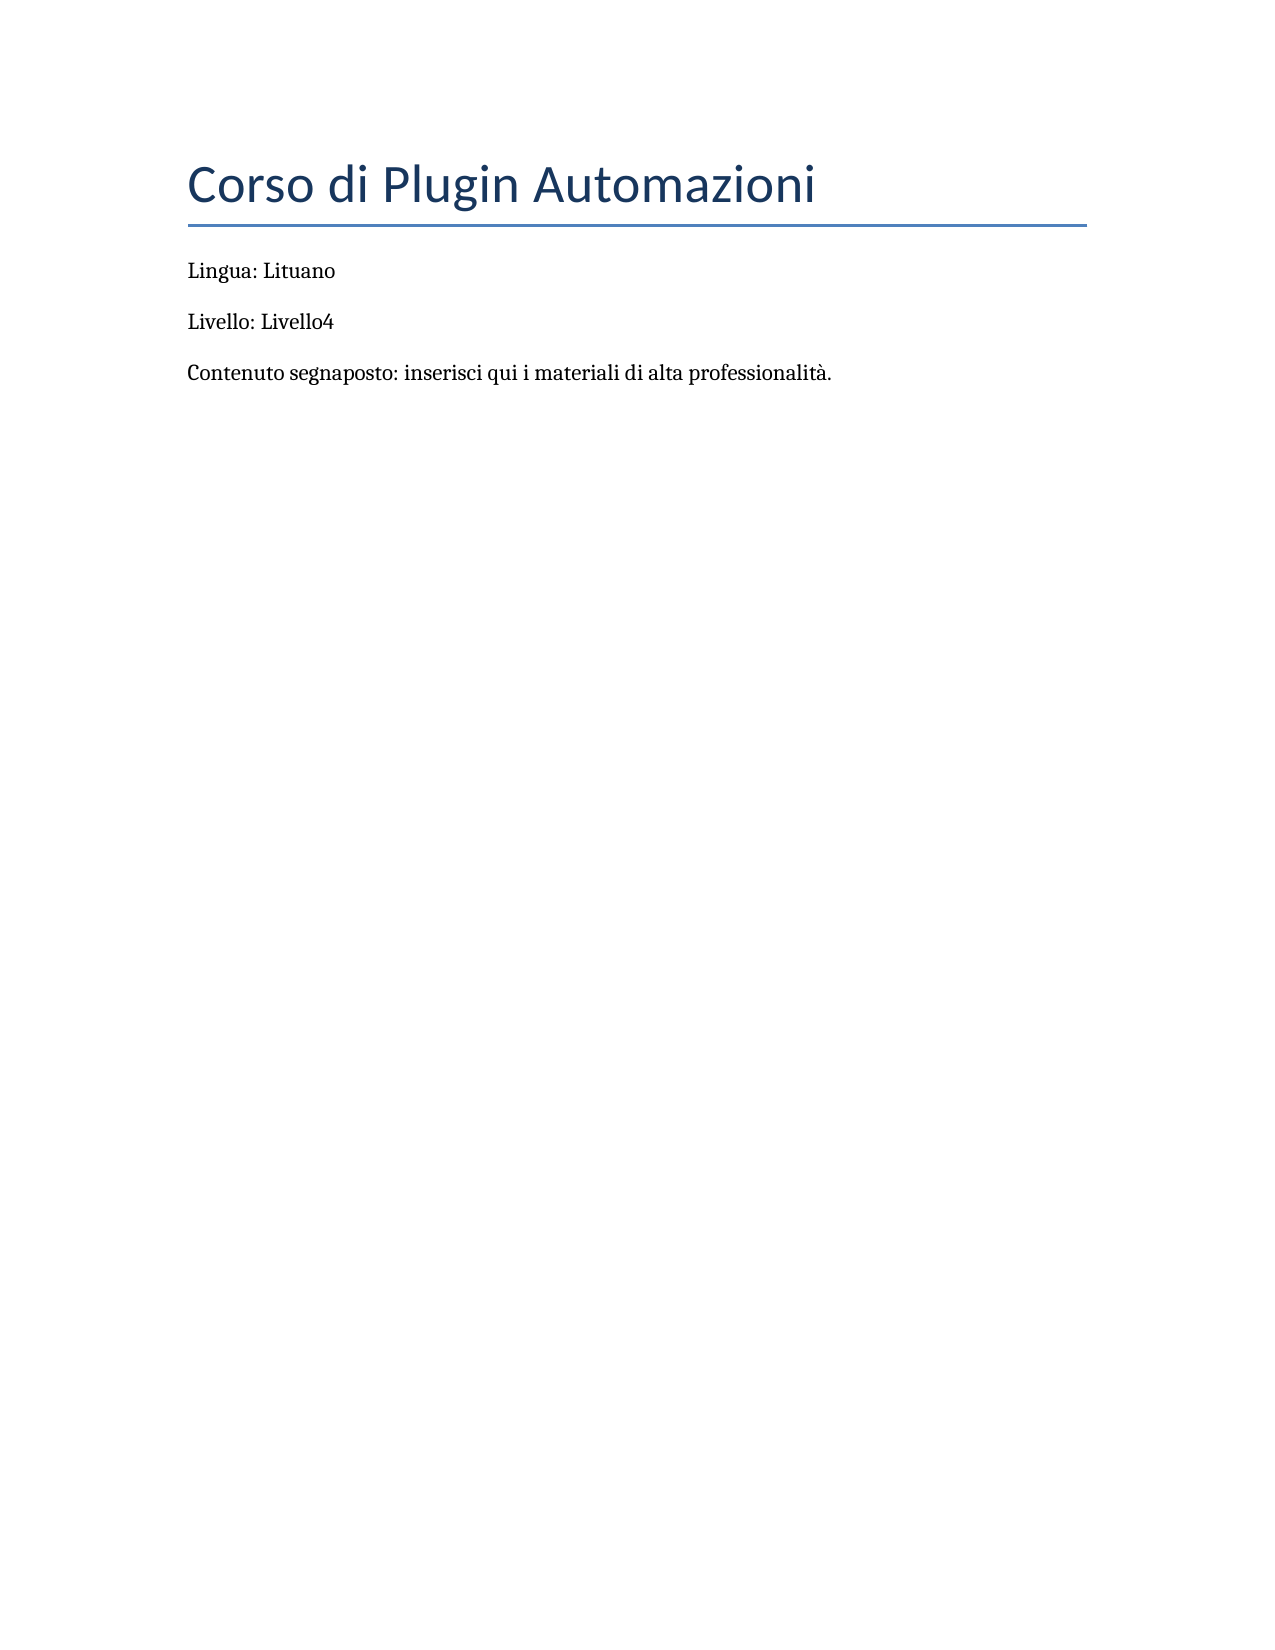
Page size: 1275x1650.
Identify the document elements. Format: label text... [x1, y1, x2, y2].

text Lingua: Lituano [187, 258, 1087, 284]
text Livello: Livello4 [187, 309, 1087, 335]
text Contenuto segnaposto: inserisci qui i materiali di alta professionalità. [187, 360, 1087, 386]
title Corso di Plugin Automazioni [187, 150, 1087, 227]
